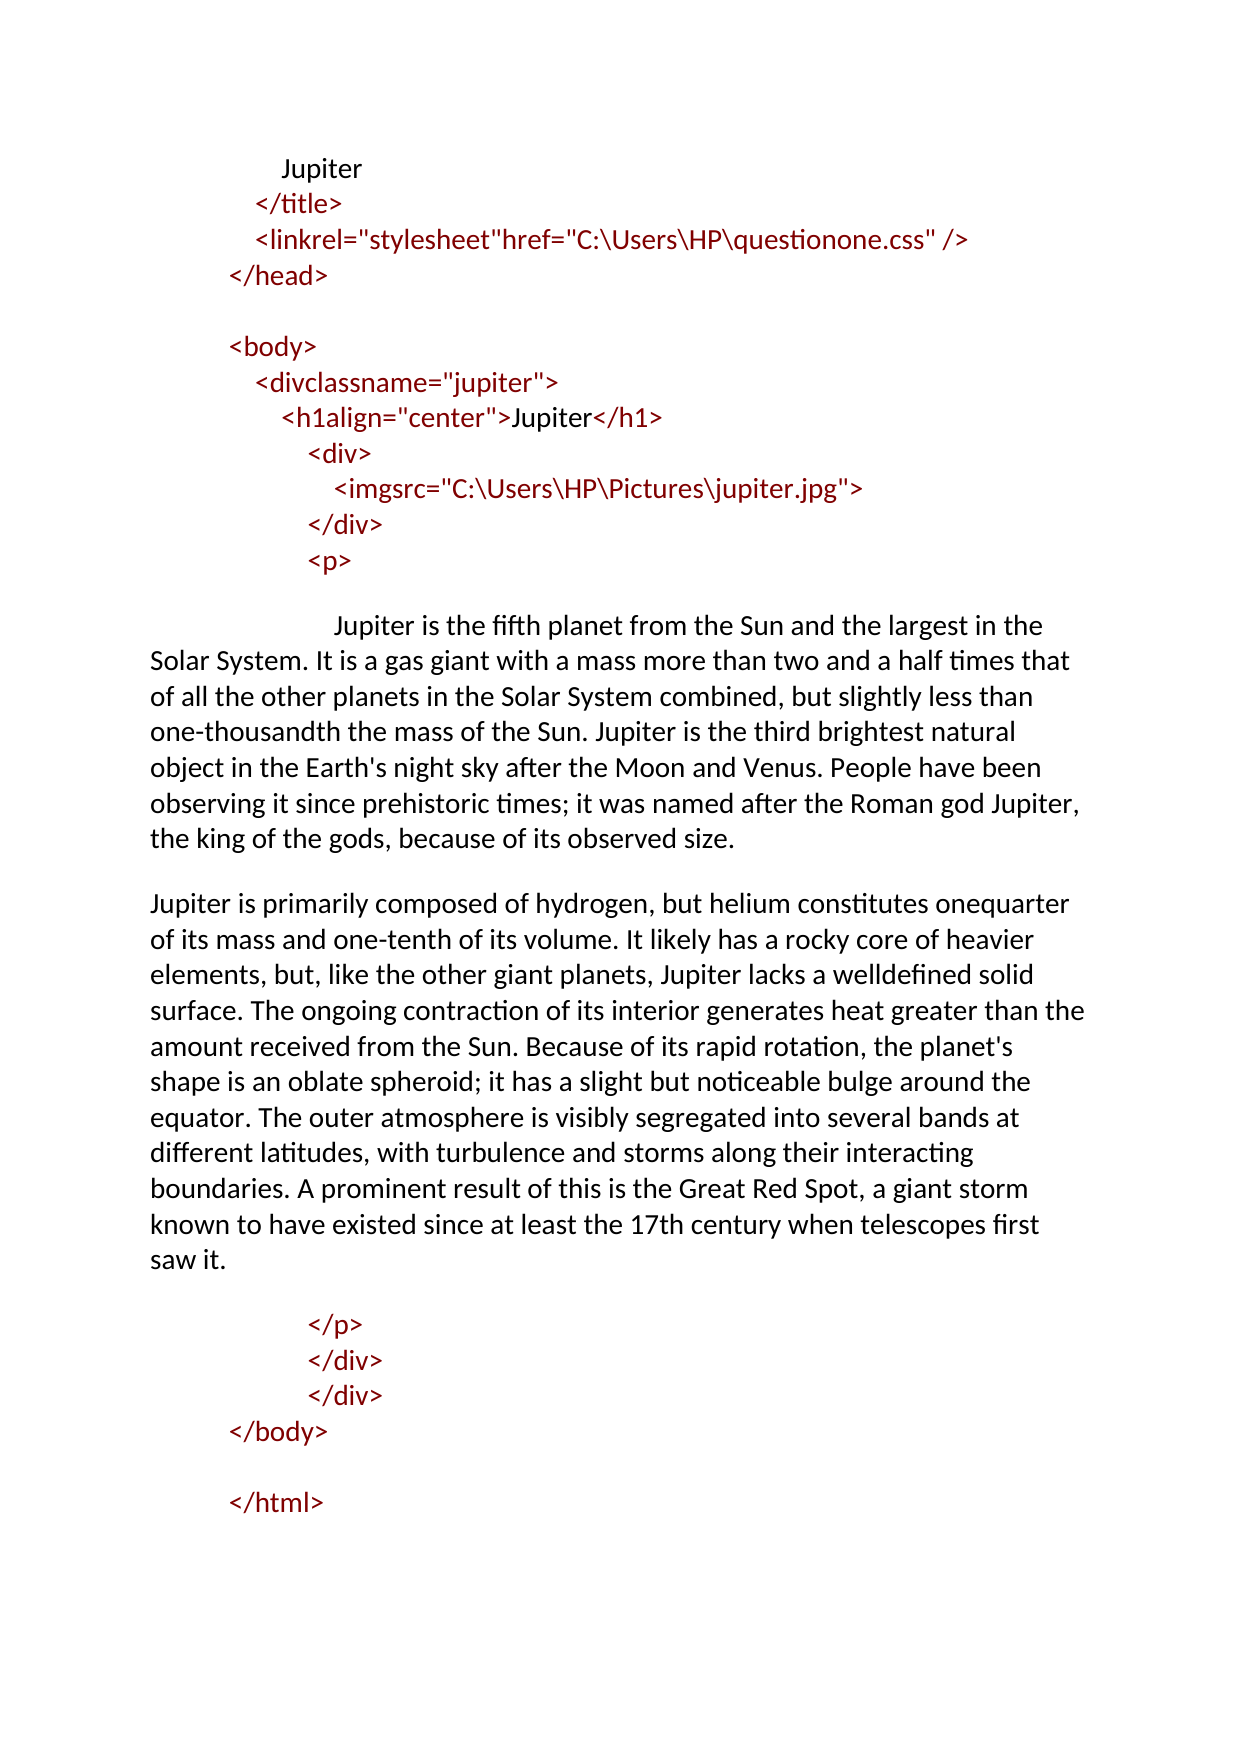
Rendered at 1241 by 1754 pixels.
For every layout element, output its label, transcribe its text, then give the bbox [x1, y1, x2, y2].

text Jupiter is the fifth planet from the Sun and the largest in the Solar System. It is a gas giant with a mass more than two and a half times that of all the other planets in the Solar System combined, but slightly less than one-thousandth the mass of the Sun. Jupiter is the third brightest natural object in the Earth's night sky after the Moon and Venus. People have been observing it since prehistoric times; it was named after the Roman god Jupiter, the king of the gods, because of its observed size. [150, 607, 1090, 856]
text </div> [150, 1342, 1090, 1377]
text </html> [150, 1484, 1090, 1520]
text <imgsrc="C:\Users\HP\Pictures\jupiter.jpg"> [150, 471, 1090, 506]
text </div> [150, 1377, 1090, 1413]
text <divclassname="jupiter"> [150, 364, 1090, 399]
text Jupiter is primarily composed of hydrogen, but helium constitutes onequarter of its mass and one-tenth of its volume. It likely has a rocky core of heavier elements, but, like the other giant planets, Jupiter lacks a welldefined solid surface. The ongoing contraction of its interior generates heat greater than the amount received from the Sun. Because of its rapid rotation, the planet's shape is an oblate spheroid; it has a slight but noticeable bulge around the equator. The outer atmosphere is visibly segregated into several bands at different latitudes, with turbulence and storms along their interacting boundaries. A prominent result of this is the Great Red Spot, a giant storm known to have existed since at least the 17th century when telescopes first saw it. [150, 885, 1090, 1277]
text </head> [150, 257, 1090, 292]
text </body> [150, 1413, 1090, 1449]
text </title> [150, 186, 1090, 221]
text <div> [150, 435, 1090, 471]
text </p> [150, 1306, 1090, 1342]
text <body> [150, 328, 1090, 364]
text Jupiter [150, 150, 1090, 186]
text <p> [150, 542, 1090, 577]
text <h1align="center">Jupiter</h1> [150, 399, 1090, 435]
text </div> [150, 506, 1090, 542]
text <linkrel="stylesheet"href="C:\Users\HP\questionone.css" /> [150, 221, 1090, 257]
